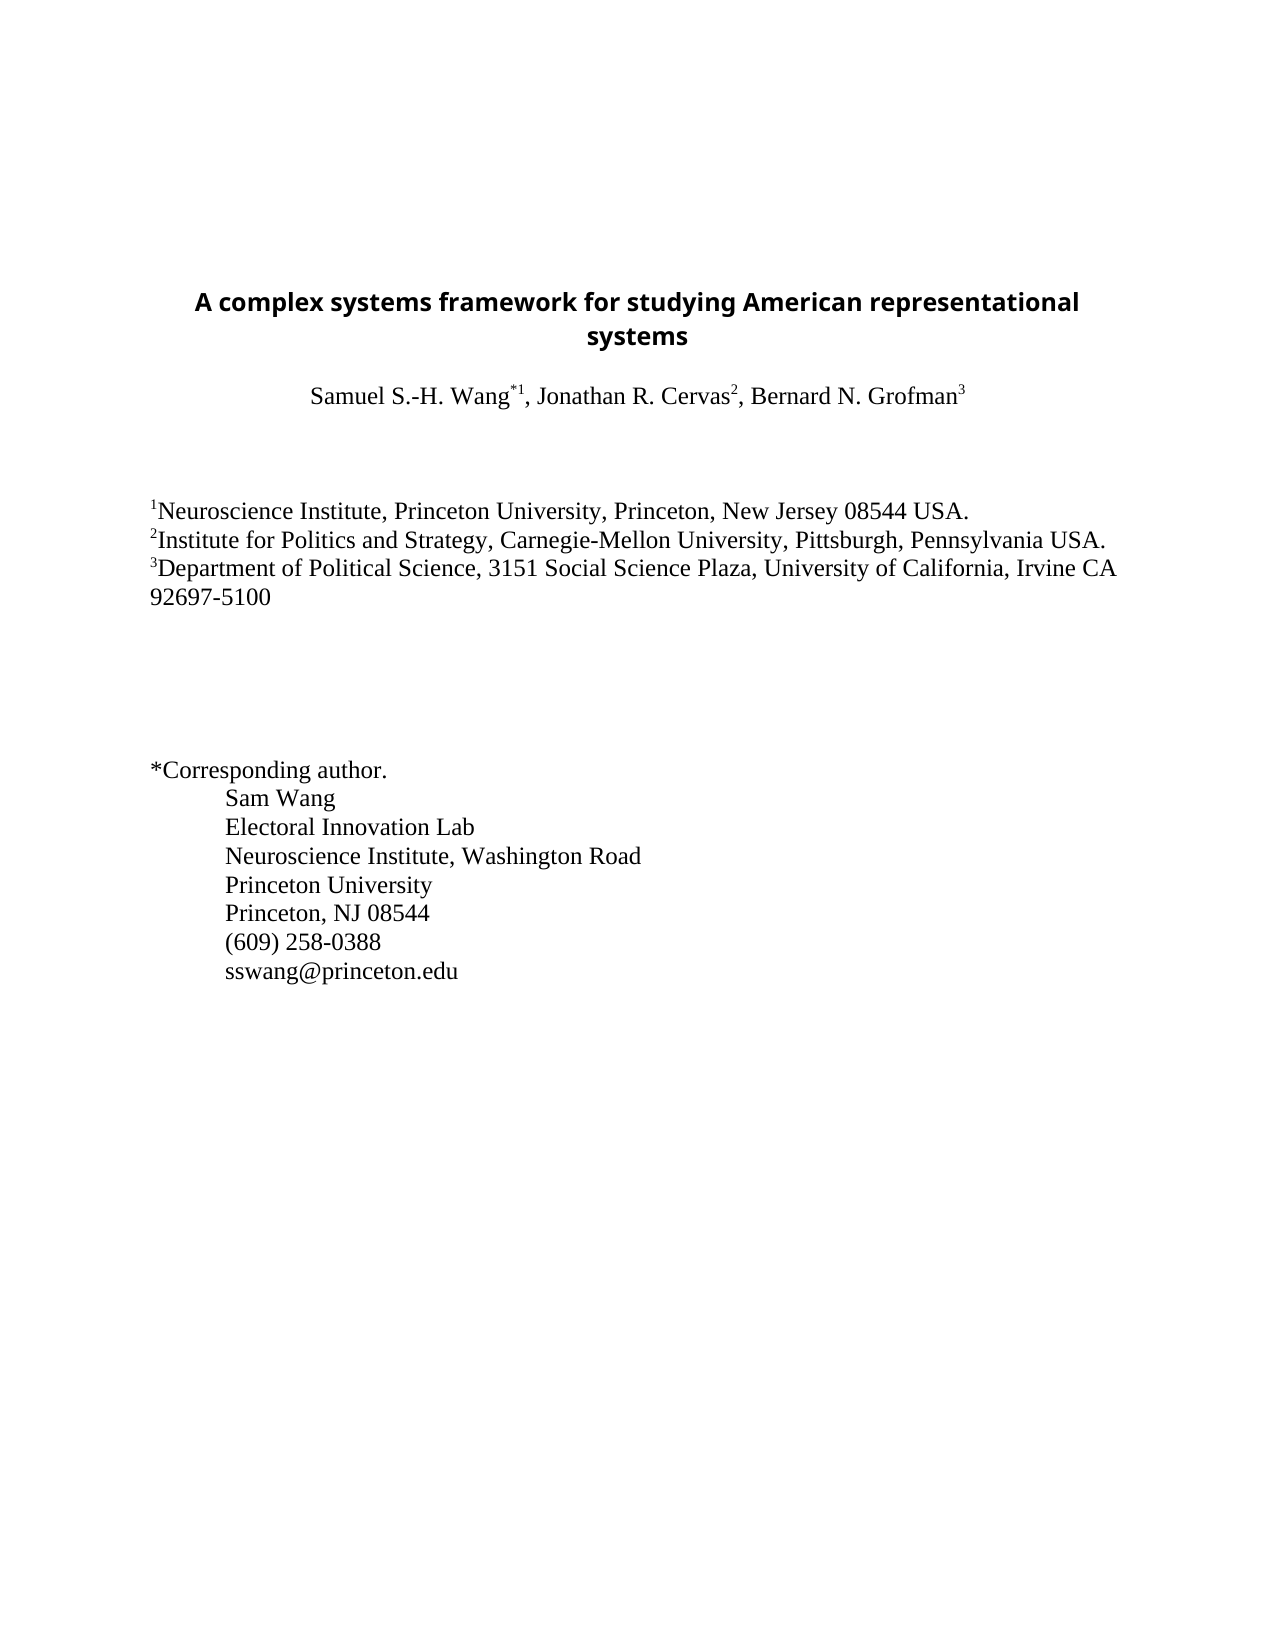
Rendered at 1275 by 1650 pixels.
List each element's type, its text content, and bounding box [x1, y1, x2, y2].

text 2Institute for Politics and Strategy, Carnegie-Mellon University, Pittsburgh, Pennsylvania USA. [150, 525, 1125, 553]
text Princeton University [225, 870, 1125, 898]
text Electoral Innovation Lab [225, 812, 1125, 841]
text Princeton, NJ 08544 [225, 898, 1125, 927]
text Samuel S.-H. Wang*1, Jonathan R. Cervas2, Bernard N. Grofman3 [150, 381, 1125, 410]
text A complex systems framework for studying American representational systems [150, 284, 1125, 352]
text *Corresponding author. [150, 755, 1125, 783]
text 1Neuroscience Institute, Princeton University, Princeton, New Jersey 08544 USA. [150, 496, 1125, 525]
text 3Department of Political Science, 3151 Social Science Plaza, University of California, Irvine CA 92697-5100 [150, 553, 1125, 611]
text sswang@princeton.edu [225, 956, 1125, 985]
text Sam Wang [225, 783, 1125, 812]
text (609) 258-0388 [225, 927, 1125, 956]
text Neuroscience Institute, Washington Road [225, 841, 1125, 870]
